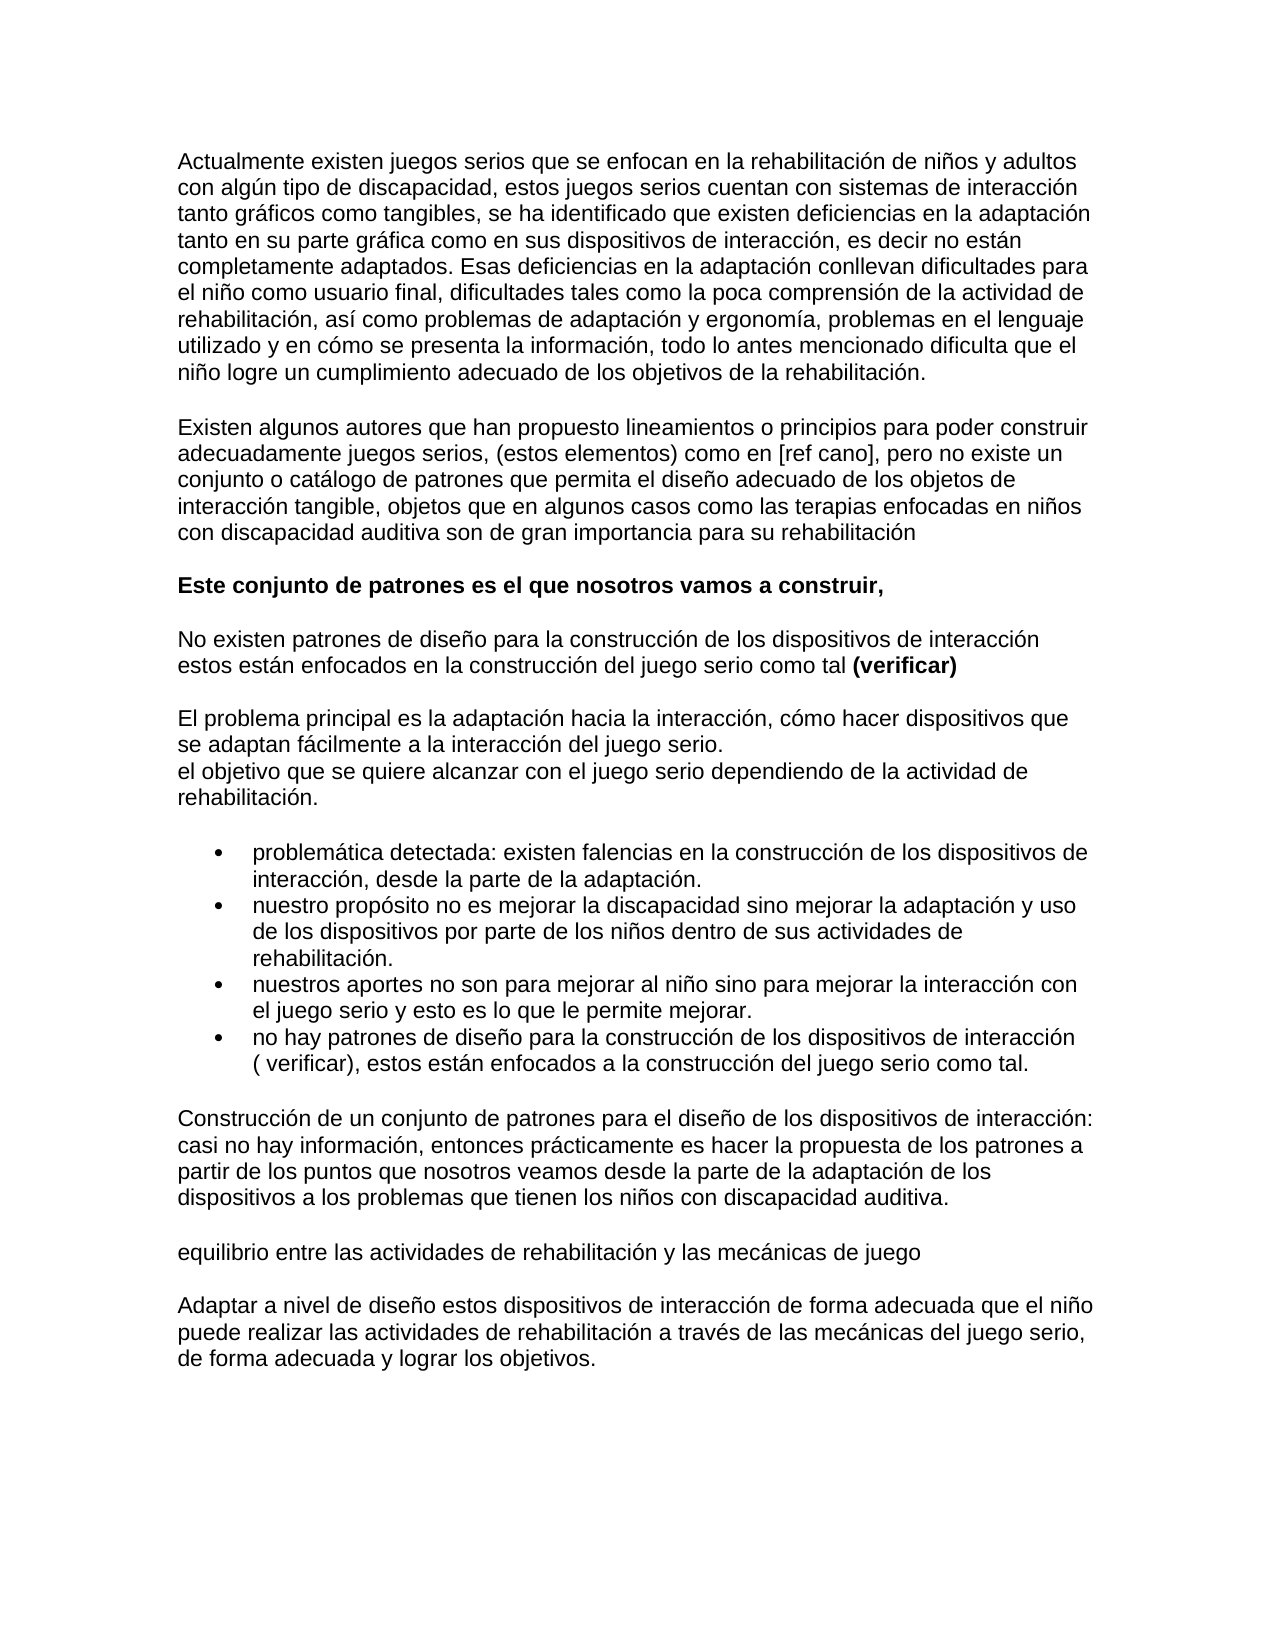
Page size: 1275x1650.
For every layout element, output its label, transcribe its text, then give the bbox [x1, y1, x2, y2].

list problemática detectada: existen falencias en la construcción de los dispositivos de interacción, desde la parte de la adaptación. [215, 839, 1098, 892]
text Existen algunos autores que han propuesto lineamientos o principios para poder construir adecuadamente juegos serios, (estos elementos) como en [ref cano], pero no existe un conjunto o catálogo de patrones que permita el diseño adecuado de los objetos de interacción tangible, objetos que en algunos casos como las terapias enfocadas en niños con discapacidad auditiva son de gran importancia para su rehabilitación [177, 413, 1098, 545]
text equilibrio entre las actividades de rehabilitación y las mecánicas de juego [177, 1239, 1098, 1266]
text El problema principal es la adaptación hacia la interacción, cómo hacer dispositivos que se adaptan fácilmente a la interacción del juego serio. [177, 705, 1098, 758]
text Adaptar a nivel de diseño estos dispositivos de interacción de forma adecuada que el niño puede realizar las actividades de rehabilitación a través de las mecánicas del juego serio, de forma adecuada y lograr los objetivos. [177, 1292, 1098, 1371]
text Actualmente existen juegos serios que se enfocan en la rehabilitación de niños y adultos con algún tipo de discapacidad, estos juegos serios cuentan con sistemas de interacción tanto gráficos como tangibles, se ha identificado que existen deficiencias en la adaptación tanto en su parte gráfica como en sus dispositivos de interacción, es decir no están completamente adaptados. Esas deficiencias en la adaptación conllevan dificultades para el niño como usuario final, dificultades tales como la poca comprensión de la actividad de rehabilitación, así como problemas de adaptación y ergonomía, problemas en el lenguaje utilizado y en cómo se presenta la información, todo lo antes mencionado dificulta que el niño logre un cumplimiento adecuado de los objetivos de la rehabilitación. [177, 148, 1098, 385]
text el objetivo que se quiere alcanzar con el juego serio dependiendo de la actividad de rehabilitación. [177, 758, 1098, 811]
list nuestro propósito no es mejorar la discapacidad sino mejorar la adaptación y uso de los dispositivos por parte de los niños dentro de sus actividades de rehabilitación. [215, 892, 1098, 971]
text No existen patrones de diseño para la construcción de los dispositivos de interacción estos están enfocados en la construcción del juego serio como tal (verificar) [177, 626, 1098, 679]
text Este conjunto de patrones es el que nosotros vamos a construir, [177, 572, 1098, 598]
list nuestros aportes no son para mejorar al niño sino para mejorar la interacción con el juego serio y esto es lo que le permite mejorar. [215, 971, 1098, 1024]
text Construcción de un conjunto de patrones para el diseño de los dispositivos de interacción: casi no hay información, entonces prácticamente es hacer la propuesta de los patrones a partir de los puntos que nosotros veamos desde la parte de la adaptación de los dispositivos a los problemas que tienen los niños con discapacidad auditiva. [177, 1105, 1098, 1211]
list no hay patrones de diseño para la construcción de los dispositivos de interacción ( verificar), estos están enfocados a la construcción del juego serio como tal. [215, 1024, 1098, 1076]
